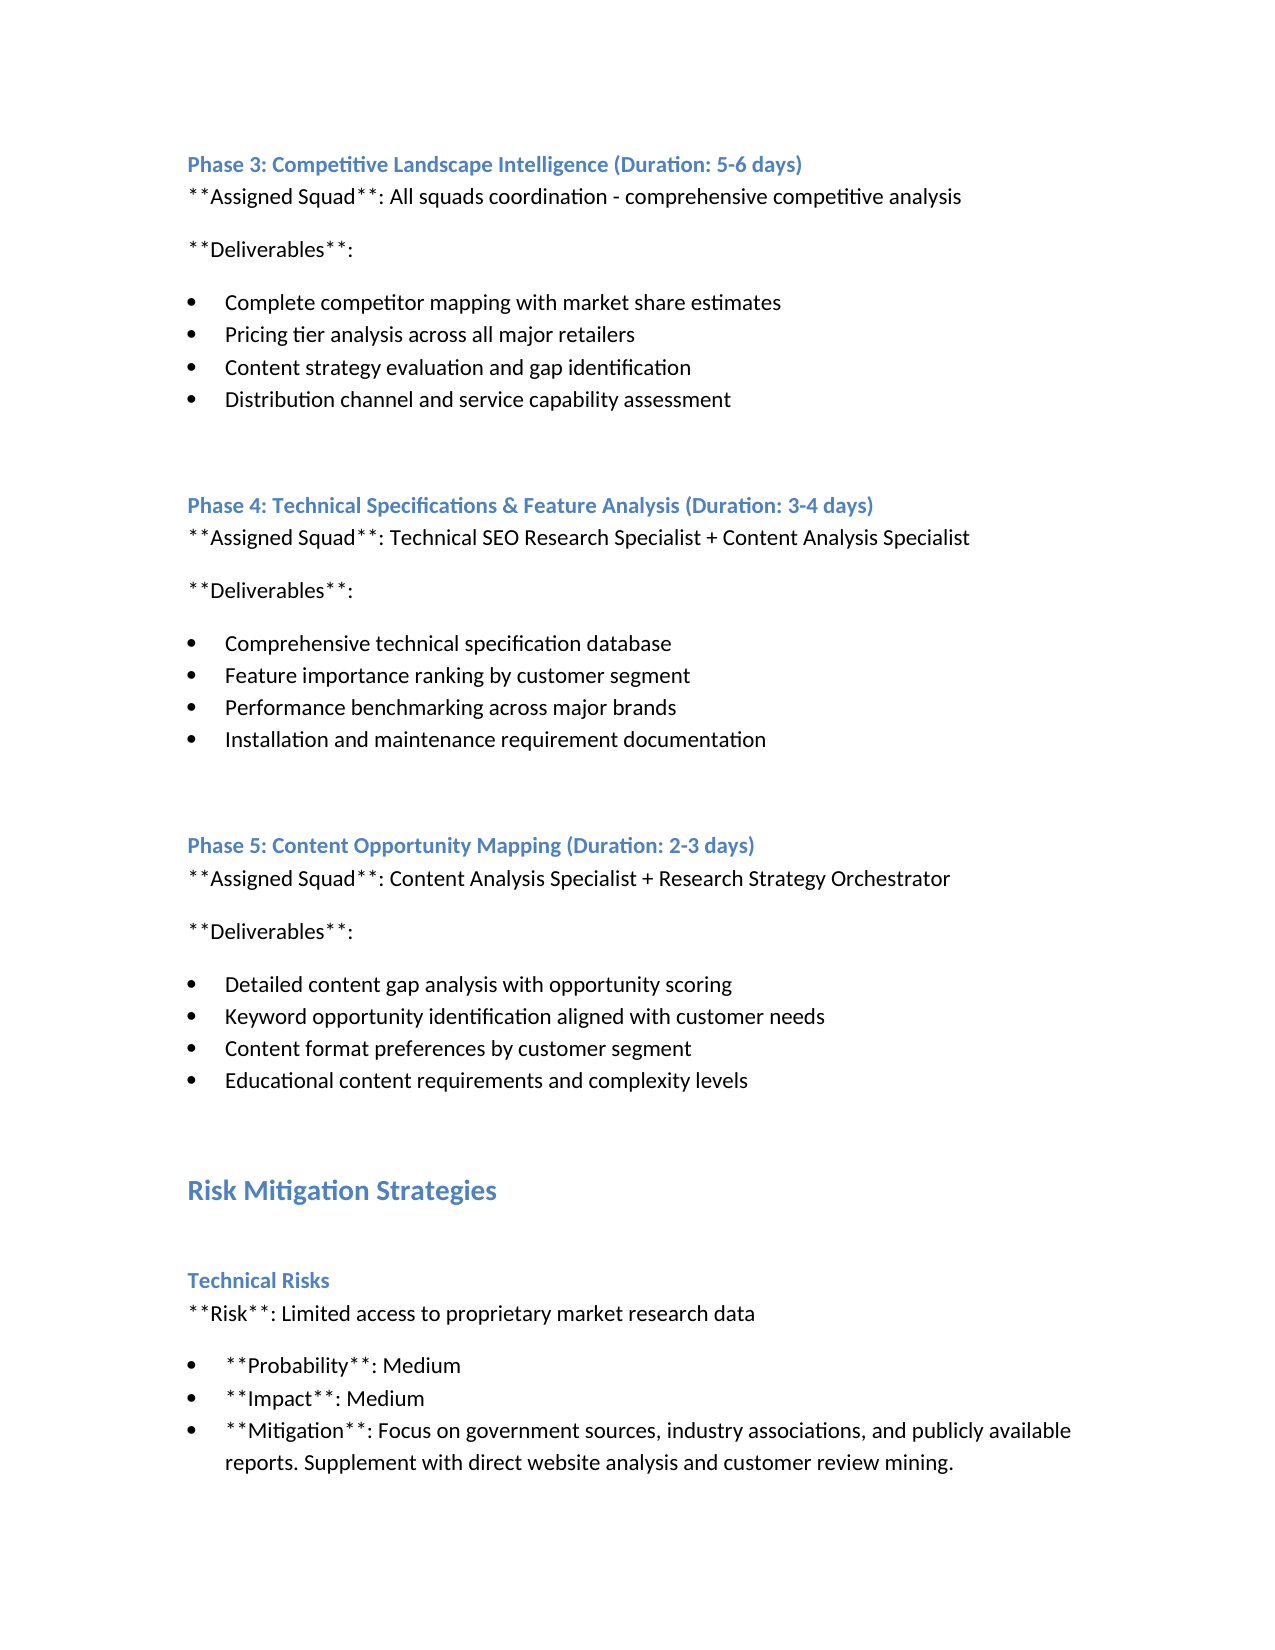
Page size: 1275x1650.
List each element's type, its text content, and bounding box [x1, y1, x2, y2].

list Installation and maintenance requirement documentation [187, 726, 1087, 754]
subtitle Risk Mitigation Strategies [187, 1172, 1087, 1208]
list Performance benchmarking across major brands [187, 693, 1087, 721]
text **Risk**: Limited access to proprietary market research data [187, 1299, 1087, 1327]
subtitle Phase 5: Content Opportunity Mapping (Duration: 2-3 days) [187, 832, 1087, 860]
text **Assigned Squad**: Content Analysis Specialist + Research Strategy Orchestrator [187, 864, 1087, 892]
list **Probability**: Medium [187, 1352, 1087, 1380]
subtitle Phase 4: Technical Specifications & Feature Analysis (Duration: 3-4 days) [187, 491, 1087, 519]
list Distribution channel and service capability assessment [187, 385, 1087, 413]
subtitle Technical Risks [187, 1266, 1087, 1294]
list **Impact**: Medium [187, 1384, 1087, 1412]
list **Mitigation**: Focus on government sources, industry associations, and publicly available reports. Supplement with direct website analysis and customer review mining. [187, 1416, 1087, 1476]
list Feature importance ranking by customer segment [187, 661, 1087, 689]
list Detailed content gap analysis with opportunity scoring [187, 970, 1087, 998]
list Content format preferences by customer segment [187, 1034, 1087, 1062]
text **Deliverables**: [187, 576, 1087, 604]
subtitle Phase 3: Competitive Landscape Intelligence (Duration: 5-6 days) [187, 150, 1087, 178]
list Pricing tier analysis across all major retailers [187, 320, 1087, 348]
text **Deliverables**: [187, 235, 1087, 263]
list Comprehensive technical specification database [187, 629, 1087, 657]
list Content strategy evaluation and gap identification [187, 353, 1087, 381]
list Complete competitor mapping with market share estimates [187, 288, 1087, 316]
text **Deliverables**: [187, 917, 1087, 945]
list Educational content requirements and complexity levels [187, 1066, 1087, 1094]
text **Assigned Squad**: Technical SEO Research Specialist + Content Analysis Specialist [187, 523, 1087, 551]
text **Assigned Squad**: All squads coordination - comprehensive competitive analysis [187, 182, 1087, 210]
list Keyword opportunity identification aligned with customer needs [187, 1002, 1087, 1030]
